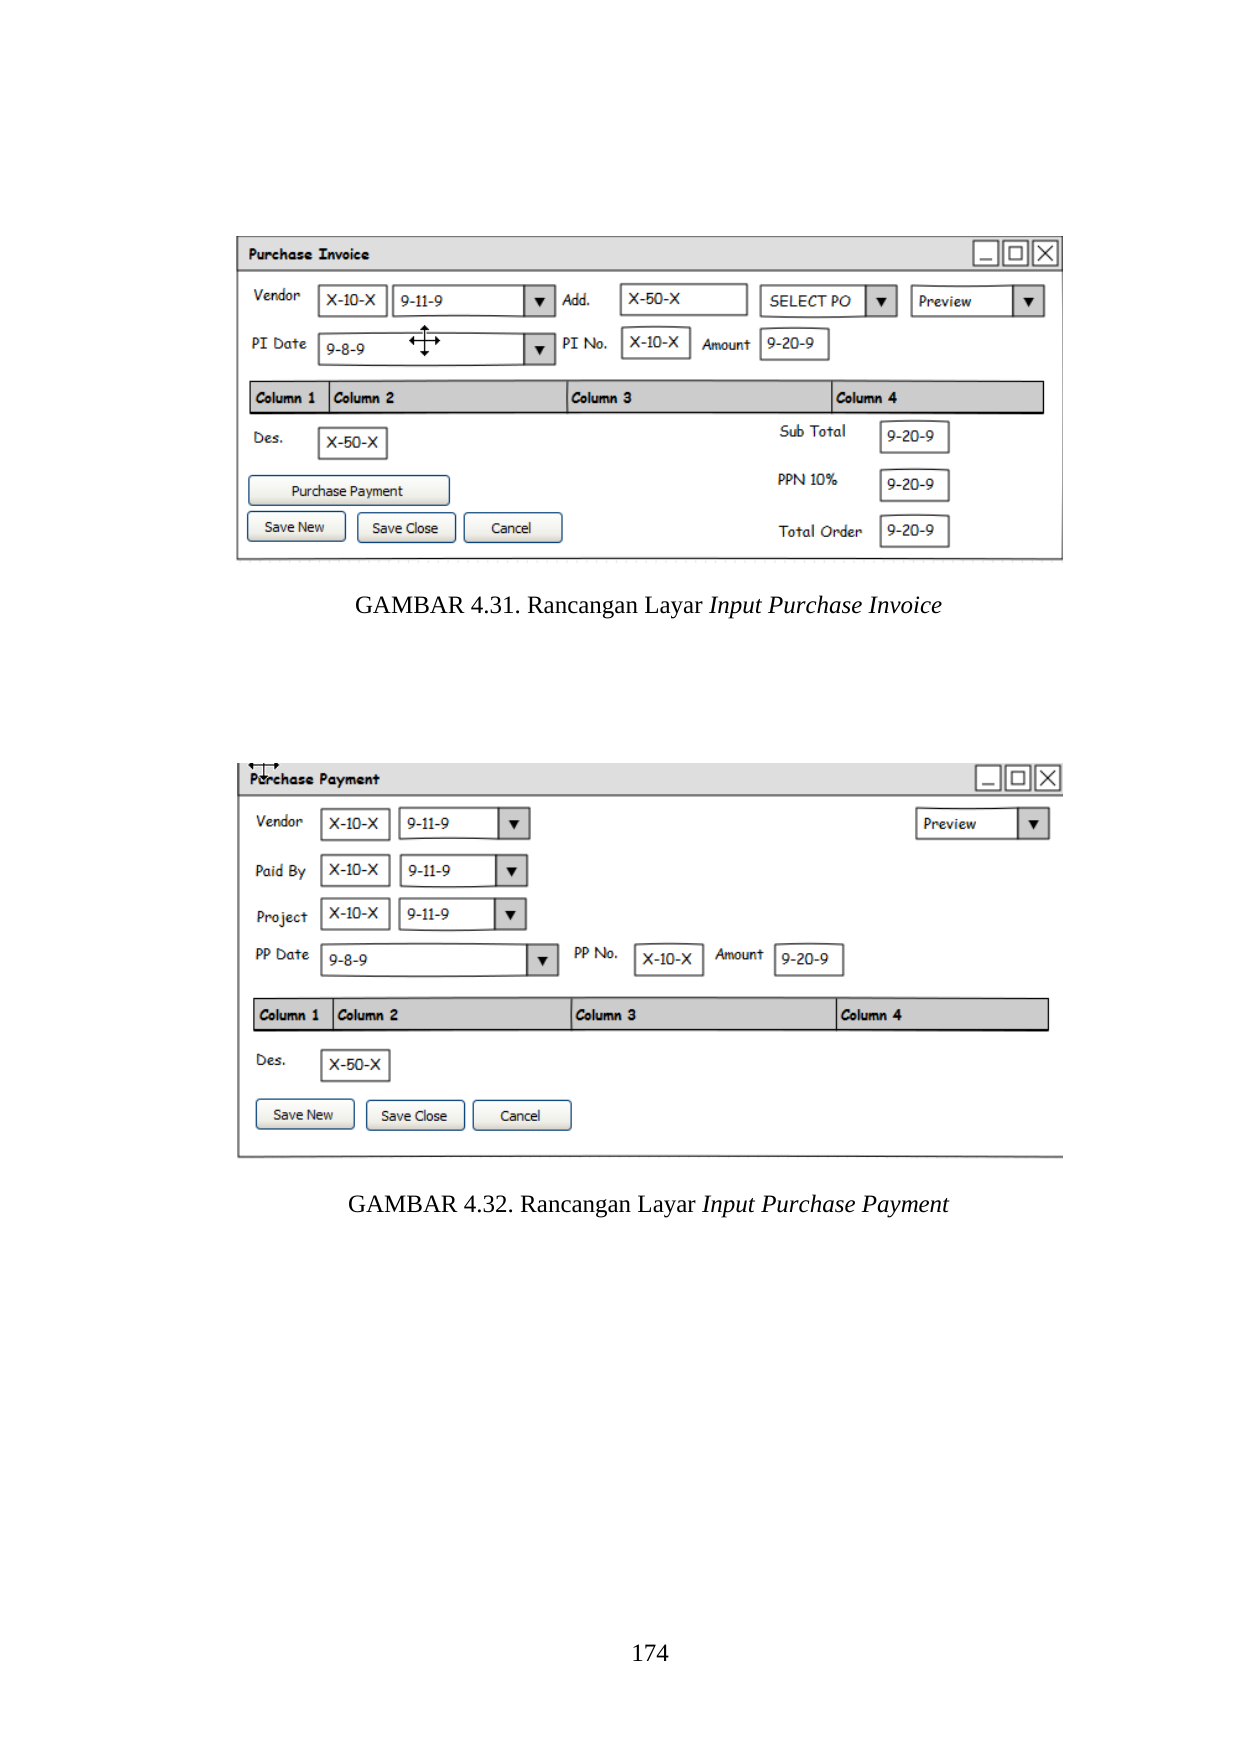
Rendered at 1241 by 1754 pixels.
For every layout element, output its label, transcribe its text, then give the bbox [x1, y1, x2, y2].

picture [236, 763, 1063, 1162]
text GAMBAR 4.32. Rancangan Layar Input Purchase Payment [236, 1189, 1063, 1218]
picture [236, 236, 1063, 563]
text GAMBAR 4.31. Rancangan Layar Input Purchase Invoice [236, 591, 1063, 619]
